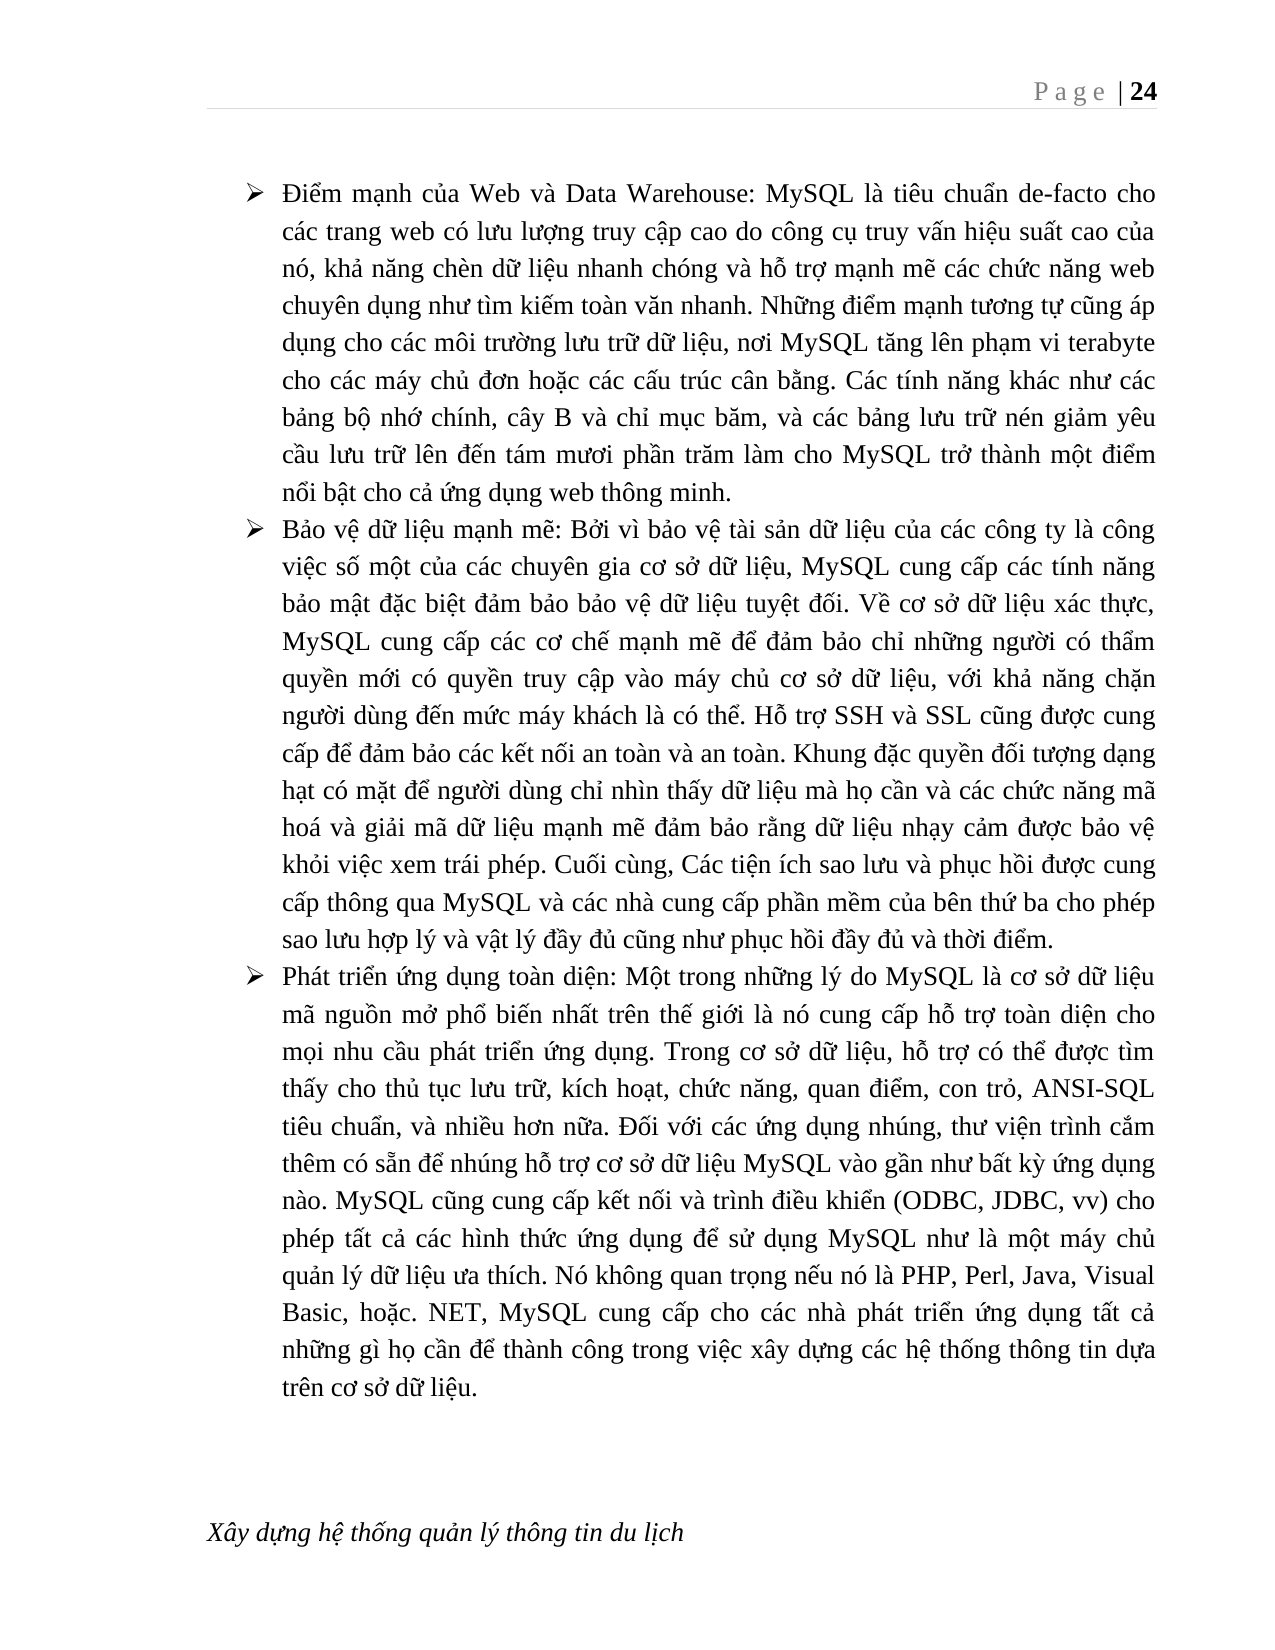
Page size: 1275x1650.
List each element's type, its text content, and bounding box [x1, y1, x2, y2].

list Bảo vệ dữ liệu mạnh mẽ: Bởi vì bảo vệ tài sản dữ liệu của các công ty là công việc số một của các chuyên gia cơ sở dữ liệu, MySQL cung cấp các tính năng bảo mật đặc biệt đảm bảo bảo vệ dữ liệu tuyệt đối. Về cơ sở dữ liệu xác thực, MySQL cung cấp các cơ chế mạnh mẽ để đảm bảo chỉ những người có thẩm quyền mới có quyền truy cập vào máy chủ cơ sở dữ liệu, với khả năng chặn người dùng đến mức máy khách là có thể. Hỗ trợ SSH và SSL cũng được cung cấp để đảm bảo các kết nối an toàn và an toàn. Khung đặc quyền đối tượng dạng hạt có mặt để người dùng chỉ nhìn thấy dữ liệu mà họ cần và các chức năng mã hoá và giải mã dữ liệu mạnh mẽ đảm bảo rằng dữ liệu nhạy cảm được bảo vệ khỏi việc xem trái phép. Cuối cùng, Các tiện ích sao lưu và phục hồi được cung cấp thông qua MySQL và các nhà cung cấp phần mềm của bên thứ ba cho phép sao lưu hợp lý và vật lý đầy đủ cũng như phục hồi đầy đủ và thời điểm. [244, 513, 1157, 954]
list Điểm mạnh của Web và Data Warehouse: MySQL là tiêu chuẩn de-facto cho các trang web có lưu lượng truy cập cao do công cụ truy vấn hiệu suất cao của nó, khả năng chèn dữ liệu nhanh chóng và hỗ trợ mạnh mẽ các chức năng web chuyên dụng như tìm kiếm toàn văn nhanh. Những điểm mạnh tương tự cũng áp dụng cho các môi trường lưu trữ dữ liệu, nơi MySQL tăng lên phạm vi terabyte cho các máy chủ đơn hoặc các cấu trúc cân bằng. Các tính năng khác như các bảng bộ nhớ chính, cây B và chỉ mục băm, và các bảng lưu trữ nén giảm yêu cầu lưu trữ lên đến tám mươi phần trăm làm cho MySQL trở thành một điểm nổi bật cho cả ứng dụng web thông minh. [244, 177, 1157, 507]
list Phát triển ứng dụng toàn diện: Một trong những lý do MySQL là cơ sở dữ liệu mã nguồn mở phổ biến nhất trên thế giới là nó cung cấp hỗ trợ toàn diện cho mọi nhu cầu phát triển ứng dụng. Trong cơ sở dữ liệu, hỗ trợ có thể được tìm thấy cho thủ tục lưu trữ, kích hoạt, chức năng, quan điểm, con trỏ, ANSI-SQL tiêu chuẩn, và nhiều hơn nữa. Đối với các ứng dụng nhúng, thư viện trình cắm thêm có sẵn để nhúng hỗ trợ cơ sở dữ liệu MySQL vào gần như bất kỳ ứng dụng nào. MySQL cũng cung cấp kết nối và trình điều khiển (ODBC, JDBC, vv) cho phép tất cả các hình thức ứng dụng để sử dụng MySQL như là một máy chủ quản lý dữ liệu ưa thích. Nó không quan trọng nếu nó là PHP, Perl, Java, Visual Basic, hoặc. NET, MySQL cung cấp cho các nhà phát triển ứng dụng tất cả những gì họ cần để thành công trong việc xây dựng các hệ thống thông tin dựa trên cơ sở dữ liệu. [244, 961, 1157, 1402]
